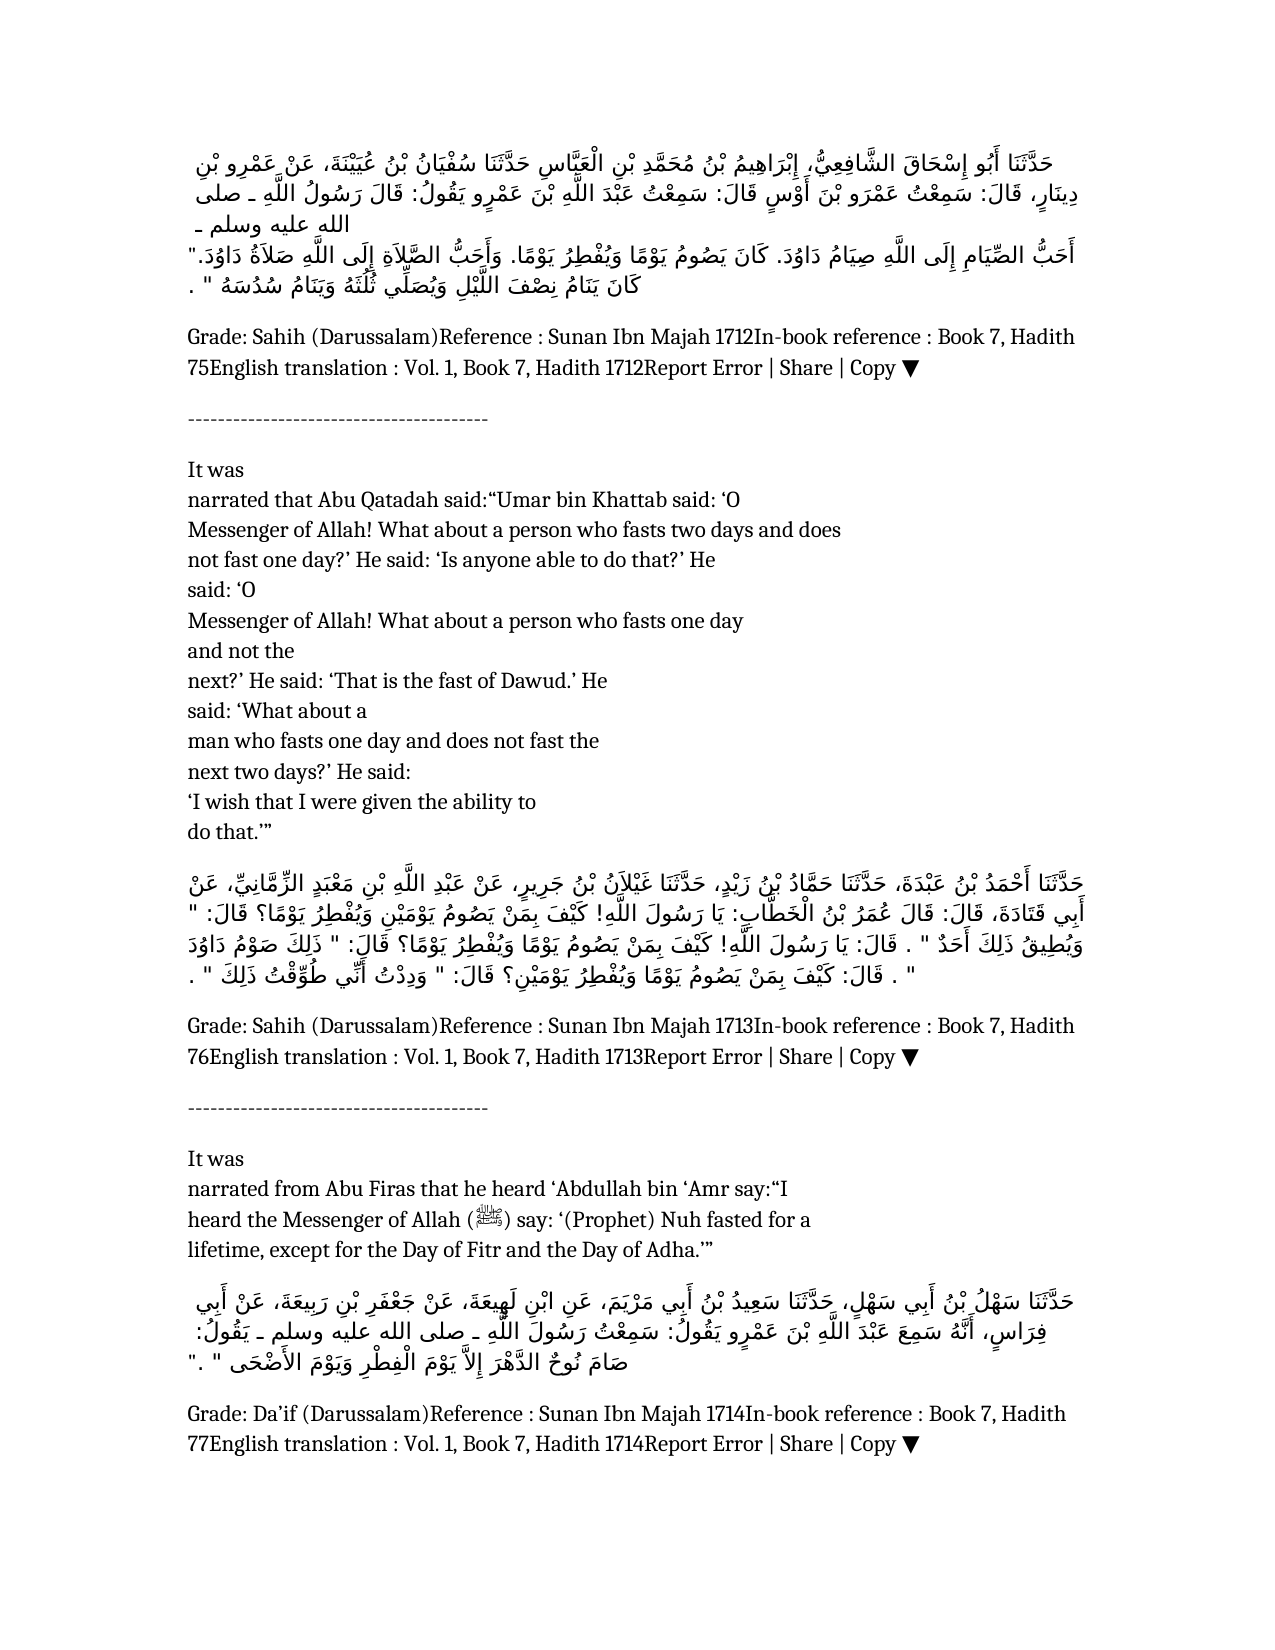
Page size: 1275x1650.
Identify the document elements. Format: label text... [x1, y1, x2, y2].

text Grade: Da’if (Darussalam)Reference : Sunan Ibn Majah 1714In-book reference : Book 7, Hadith 77English translation : Vol. 1, Book 7, Hadith 1714Report Error | Share | Copy ▼ [187, 1401, 1087, 1457]
text ---------------------------------------- [187, 405, 1087, 432]
text It was narrated from Abu Firas that he heard ‘Abdullah bin ‘Amr say:“I heard the Messenger of Allah (ﷺ) say: ‘(Prophet) Nuh fasted for a lifetime, except for the Day of Fitr and the Day of Adha.’” [187, 1146, 1087, 1263]
text It was narrated that Abu Qatadah said:“Umar bin Khattab said: ‘O Messenger of Allah! What about a person who fasts two days and does not fast one day?’ He said: ‘Is anyone able to do that?’ He said: ‘O Messenger of Allah! What about a person who fasts one day and not the next?’ He said: ‘That is the fast of Dawud.’ He said: ‘What about a man who fasts one day and does not fast the next two days?’ He said: ‘I wish that I were given the ability to do that.’” [187, 456, 1087, 845]
text حَدَّثَنَا أَبُو إِسْحَاقَ الشَّافِعِيُّ، إِبْرَاهِيمُ بْنُ مُحَمَّدِ بْنِ الْعَبَّاسِ حَدَّثَنَا سُفْيَانُ بْنُ عُيَيْنَةَ، عَنْ عَمْرِو بْنِ دِينَارٍ، قَالَ: سَمِعْتُ عَمْرَو بْنَ أَوْسٍ قَالَ: سَمِعْتُ عَبْدَ اللَّهِ بْنَ عَمْرٍو يَقُولُ: قَالَ رَسُولُ اللَّهِ ـ صلى الله عليه وسلم ـ ‏ "‏ أَحَبُّ الصِّيَامِ إِلَى اللَّهِ صِيَامُ دَاوُدَ. كَانَ يَصُومُ يَوْمًا وَيُفْطِرُ يَوْمًا. وَأَحَبُّ الصَّلاَةِ إِلَى اللَّهِ صَلاَةُ دَاوُدَ. كَانَ يَنَامُ نِصْفَ اللَّيْلِ وَيُصَلِّي ثُلُثَهُ وَيَنَامُ سُدُسَهُ ‏"‏ ‏.‏ [187, 150, 1087, 299]
text ---------------------------------------- [187, 1094, 1087, 1121]
text حَدَّثَنَا أَحْمَدُ بْنُ عَبْدَةَ، حَدَّثَنَا حَمَّادُ بْنُ زَيْدٍ، حَدَّثَنَا غَيْلاَنُ بْنُ جَرِيرٍ، عَنْ عَبْدِ اللَّهِ بْنِ مَعْبَدٍ الزِّمَّانِيِّ، عَنْ أَبِي قَتَادَةَ، قَالَ: قَالَ عُمَرُ بْنُ الْخَطَّابِ: يَا رَسُولَ اللَّهِ! كَيْفَ بِمَنْ يَصُومُ يَوْمَيْنِ وَيُفْطِرُ يَوْمًا؟ قَالَ: ‏"‏ وَيُطِيقُ ذَلِكَ أَحَدٌ ‏"‏ ‏.‏ قَالَ: يَا رَسُولَ اللَّهِ! كَيْفَ بِمَنْ يَصُومُ يَوْمًا وَيُفْطِرُ يَوْمًا؟ قَالَ: ‏"‏ ذَلِكَ صَوْمُ دَاوُدَ ‏"‏ ‏.‏ قَالَ: كَيْفَ بِمَنْ يَصُومُ يَوْمًا وَيُفْطِرُ يَوْمَيْنِ؟ قَالَ: ‏"‏ وَدِدْتُ أَنِّي طُوِّقْتُ ذَلِكَ ‏"‏ ‏.‏ [187, 870, 1087, 988]
text Grade: Sahih (Darussalam)Reference : Sunan Ibn Majah 1712In-book reference : Book 7, Hadith 75English translation : Vol. 1, Book 7, Hadith 1712Report Error | Share | Copy ▼ [187, 324, 1087, 381]
text حَدَّثَنَا سَهْلُ بْنُ أَبِي سَهْلٍ، حَدَّثَنَا سَعِيدُ بْنُ أَبِي مَرْيَمَ، عَنِ ابْنِ لَهِيعَةَ، عَنْ جَعْفَرِ بْنِ رَبِيعَةَ، عَنْ أَبِي فِرَاسٍ، أَنَّهُ سَمِعَ عَبْدَ اللَّهِ بْنَ عَمْرٍو يَقُولُ: سَمِعْتُ رَسُولَ اللَّهِ ـ صلى الله عليه وسلم ـ يَقُولُ: ‏ "‏ صَامَ نُوحٌ الدَّهْرَ إِلاَّ يَوْمَ الْفِطْرِ وَيَوْمَ الأَضْحَى ‏"‏ ‏.‏ [187, 1288, 1087, 1376]
text Grade: Sahih (Darussalam)Reference : Sunan Ibn Majah 1713In-book reference : Book 7, Hadith 76English translation : Vol. 1, Book 7, Hadith 1713Report Error | Share | Copy ▼ [187, 1013, 1087, 1070]
